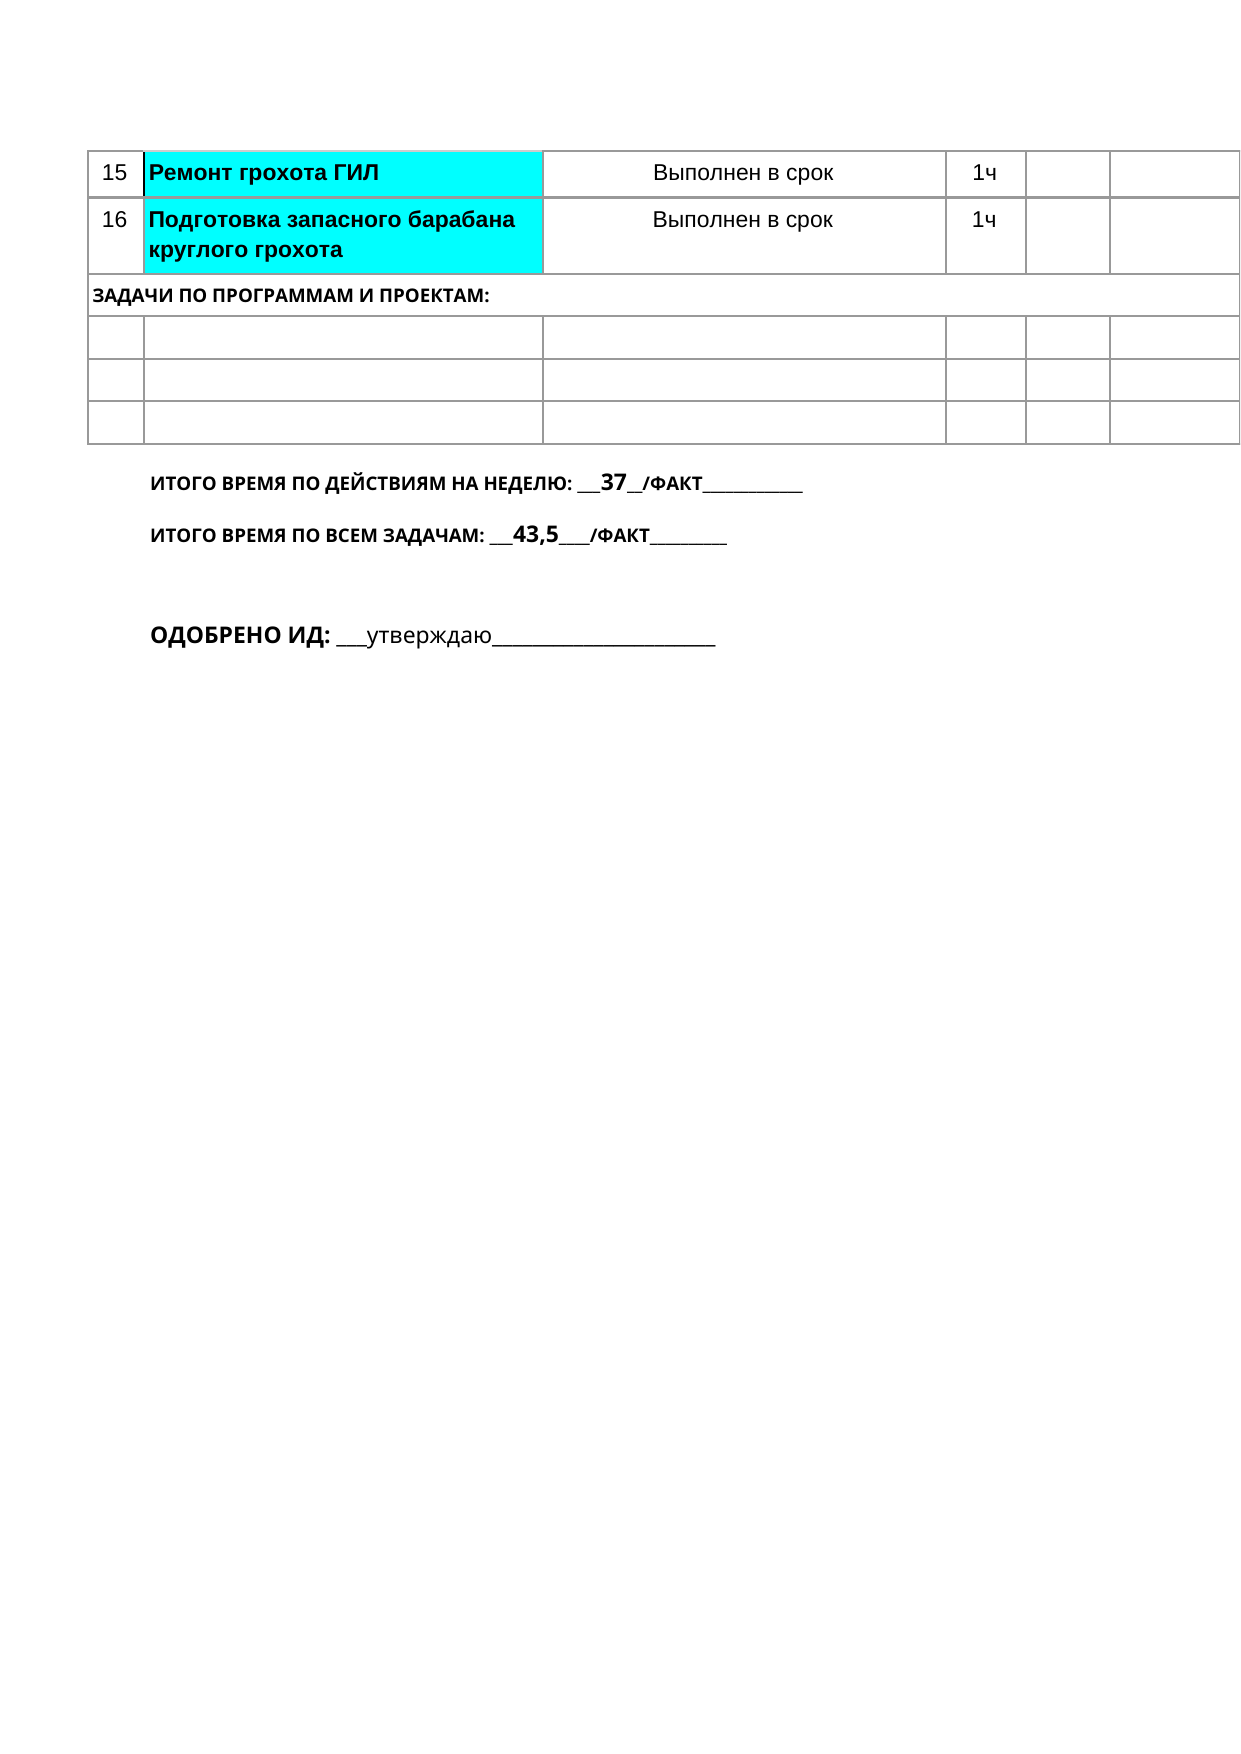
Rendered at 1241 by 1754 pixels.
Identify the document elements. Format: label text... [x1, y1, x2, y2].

text ИТОГО ВРЕМЯ ПО ВСЕМ ЗАДАЧАМ: ___43,5____/ФАКТ__________ [150, 518, 1090, 549]
table_cell [544, 360, 945, 400]
table_cell [1027, 152, 1109, 196]
table_cell [947, 360, 1025, 400]
table_cell ЗАДАЧИ ПО ПРОГРАММАМ И ПРОЕКТАМ: [89, 275, 1239, 315]
table_cell 16 [89, 199, 143, 273]
table_cell [544, 402, 945, 443]
table_cell 15 [89, 152, 143, 196]
table_cell 1ч [947, 152, 1025, 196]
table_cell [1111, 360, 1239, 400]
table_cell 1ч [947, 199, 1025, 273]
text ИТОГО ВРЕМЯ ПО ДЕЙСТВИЯМ НА НЕДЕЛЮ: ___37__/ФАКТ_____________ [150, 466, 1090, 497]
table_cell [1111, 152, 1239, 196]
table_cell Выполнен в срок [544, 152, 945, 196]
table_cell [145, 360, 542, 400]
text ОДОБРЕНО ИД: ___утверждаю______________________ [150, 619, 1090, 650]
table_cell Подготовка запасного барабана круглого грохота [145, 199, 542, 273]
table_cell Выполнен в срок [544, 199, 945, 273]
table_cell [1111, 317, 1239, 357]
table_cell [1027, 360, 1109, 400]
table_cell [1027, 317, 1109, 357]
table_cell [145, 402, 542, 443]
table_cell [89, 402, 143, 443]
table_cell [1111, 199, 1239, 273]
table_cell [947, 402, 1025, 443]
table_cell [1027, 199, 1109, 273]
table_cell [1027, 402, 1109, 443]
table_cell [1111, 402, 1239, 443]
table_cell [145, 317, 542, 357]
table_cell [947, 317, 1025, 357]
table_cell [89, 317, 143, 357]
table_cell Ремонт грохота ГИЛ [145, 152, 542, 196]
table_cell [544, 317, 945, 357]
table_cell [89, 360, 143, 400]
